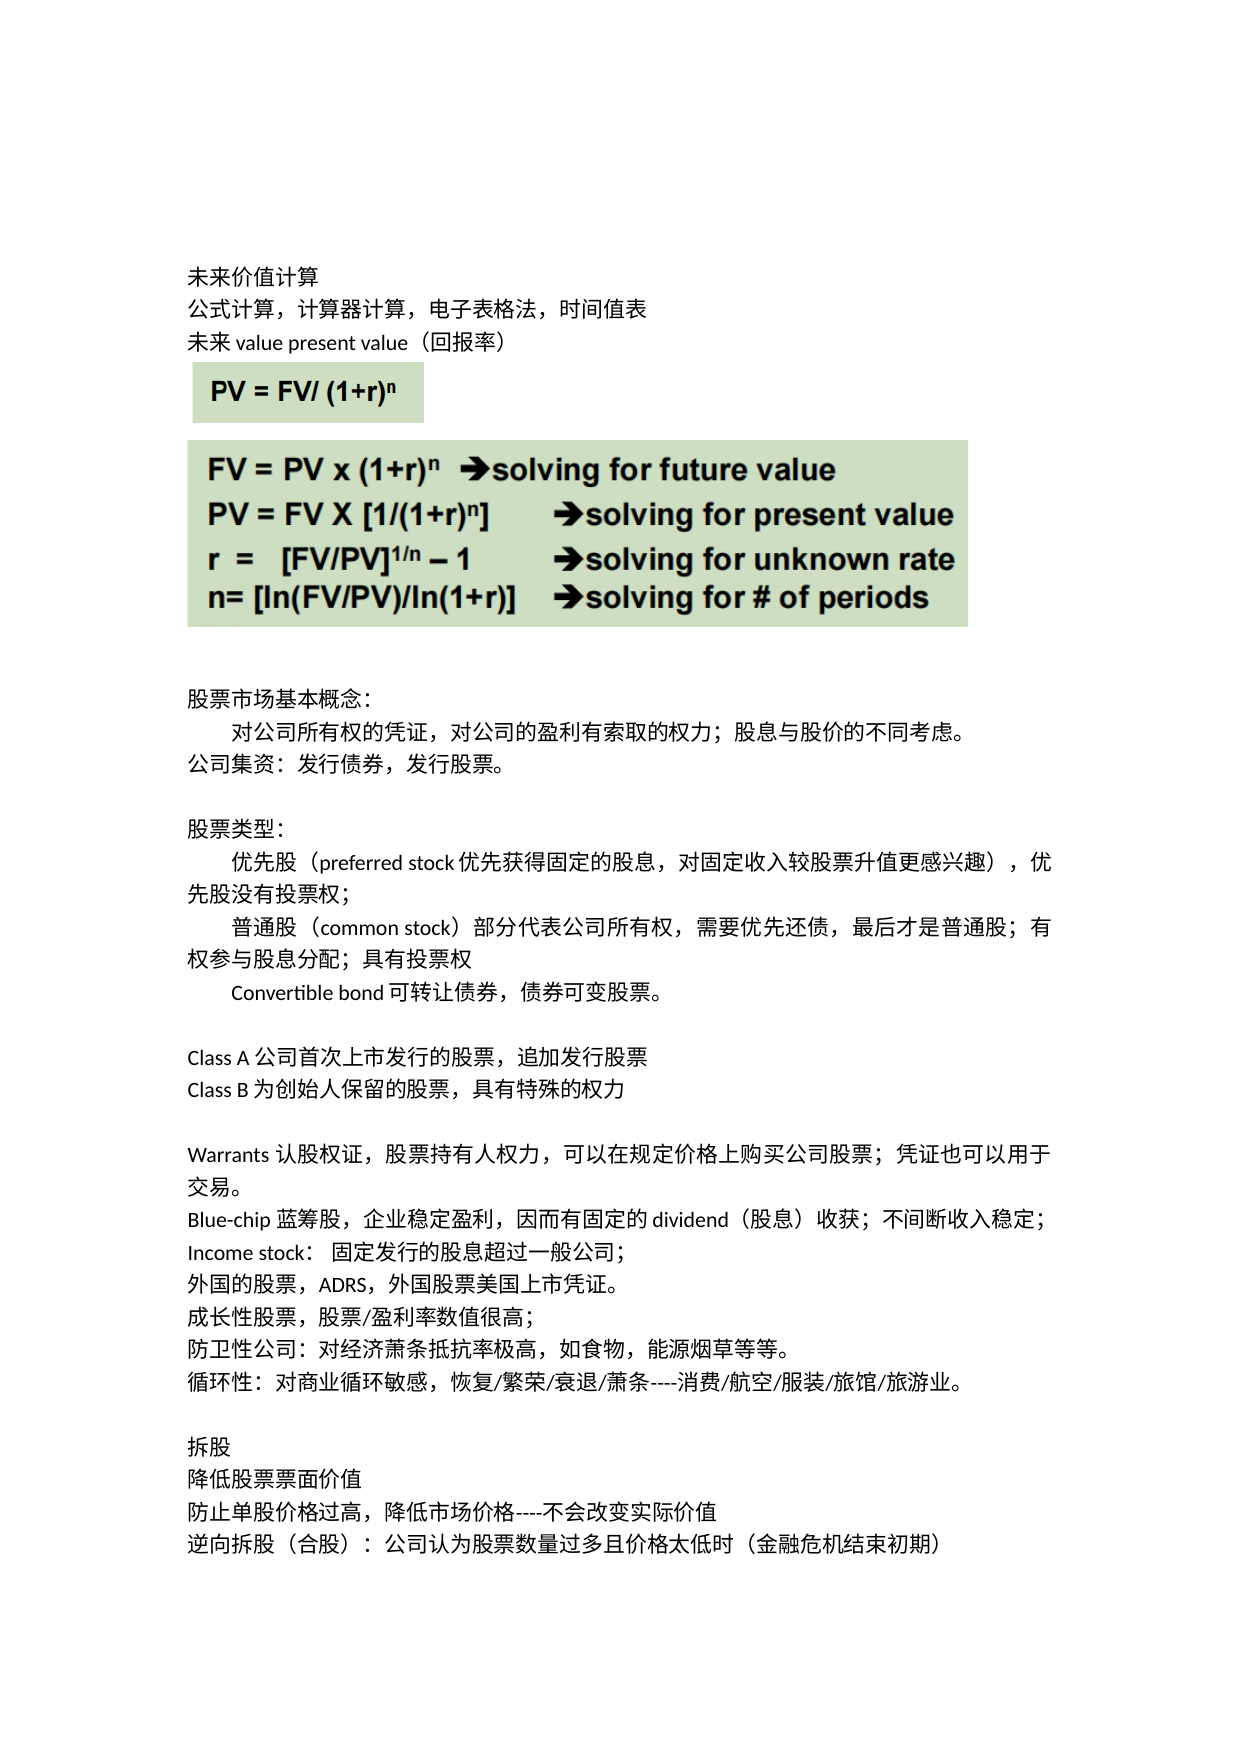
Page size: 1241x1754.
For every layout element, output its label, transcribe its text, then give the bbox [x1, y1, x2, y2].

text 普通股（common stock）部分代表公司所有权，需要优先还债，最后才是普通股；有权参与股息分配；具有投票权 [187, 909, 1053, 974]
text Convertible bond可转让债券，债券可变股票。 [187, 974, 1053, 1007]
text Class A 公司首次上市发行的股票，追加发行股票 [187, 1039, 1053, 1072]
text 降低股票票面价值 [187, 1462, 1053, 1494]
text 公式计算，计算器计算，电子表格法，时间值表 [187, 292, 1053, 324]
picture [187, 440, 969, 627]
text 拆股 [187, 1429, 1053, 1462]
text 逆向拆股（合股）：公司认为股票数量过多且价格太低时（金融危机结束初期） [187, 1527, 1053, 1559]
text 股票类型： [187, 812, 1053, 844]
text Class B 为创始人保留的股票，具有特殊的权力 [187, 1072, 1053, 1104]
text 未来价值计算 [187, 259, 1053, 292]
text 成长性股票，股票/盈利率数值很高； [187, 1299, 1053, 1332]
text 公司集资：发行债券，发行股票。 [187, 747, 1053, 779]
text 股票市场基本概念： [187, 682, 1053, 714]
text Warrants 认股权证，股票持有人权力，可以在规定价格上购买公司股票；凭证也可以用于交易。 [187, 1137, 1053, 1202]
text 循环性：对商业循环敏感，恢复/繁荣/衰退/萧条----消费/航空/服装/旅馆/旅游业。 [187, 1364, 1053, 1397]
text Income stock： 固定发行的股息超过一般公司； [187, 1234, 1053, 1267]
text 防卫性公司：对经济萧条抵抗率极高，如食物，能源烟草等等。 [187, 1332, 1053, 1364]
text 防止单股价格过高，降低市场价格----不会改变实际价值 [187, 1494, 1053, 1527]
text 对公司所有权的凭证，对公司的盈利有索取的权力；股息与股价的不同考虑。 [187, 714, 1053, 747]
picture [192, 362, 424, 423]
text 外国的股票，ADRS，外国股票美国上市凭证。 [187, 1267, 1053, 1299]
text 未来value present value（回报率） [187, 324, 1053, 357]
text Blue-chip 蓝筹股，企业稳定盈利，因而有固定的dividend（股息）收获；不间断收入稳定； [187, 1202, 1053, 1234]
text 优先股（preferred stock优先获得固定的股息，对固定收入较股票升值更感兴趣），优先股没有投票权； [187, 844, 1053, 909]
